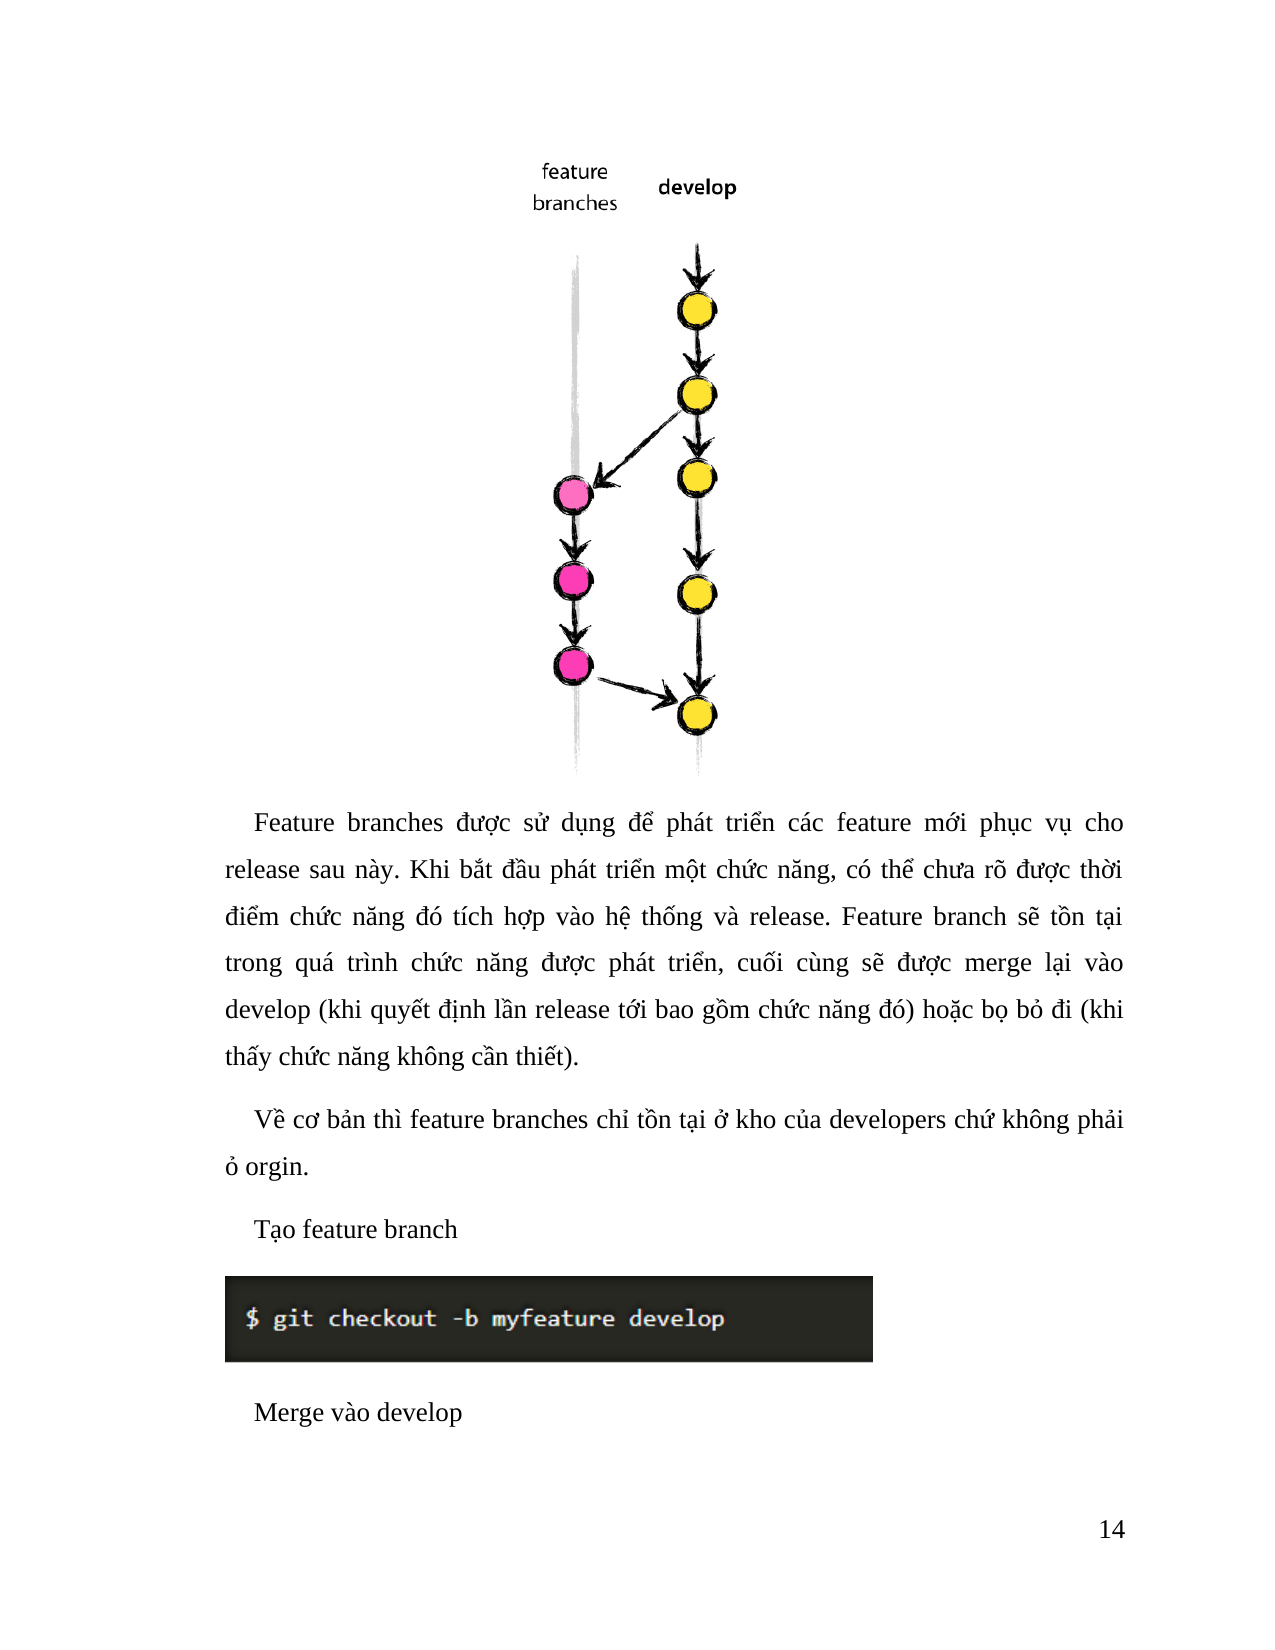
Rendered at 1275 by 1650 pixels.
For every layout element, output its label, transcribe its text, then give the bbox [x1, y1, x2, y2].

picture [225, 1276, 873, 1364]
text Merge vào develop [225, 1396, 1125, 1427]
text Về cơ bản thì feature branches chỉ tồn tại ở kho của developers chứ không phải ỏ orgin. [225, 1103, 1125, 1181]
text Feature branches được sử dụng để phát triển các feature mới phục vụ cho release sau này. Khi bắt đầu phát triển một chức năng, có thể chưa rõ được thời điểm chức năng đó tích hợp vào hệ thống và release. Feature branch sẽ tồn tại trong quá trình chức năng được phát triển, cuối cùng sẽ được merge lại vào develop (khi quyết định lần release tới bao gồm chức năng đó) hoặc bọ bỏ đi (khi thấy chức năng không cần thiết). [225, 806, 1125, 1071]
text Tạo feature branch [225, 1213, 1125, 1244]
picture [518, 150, 757, 788]
